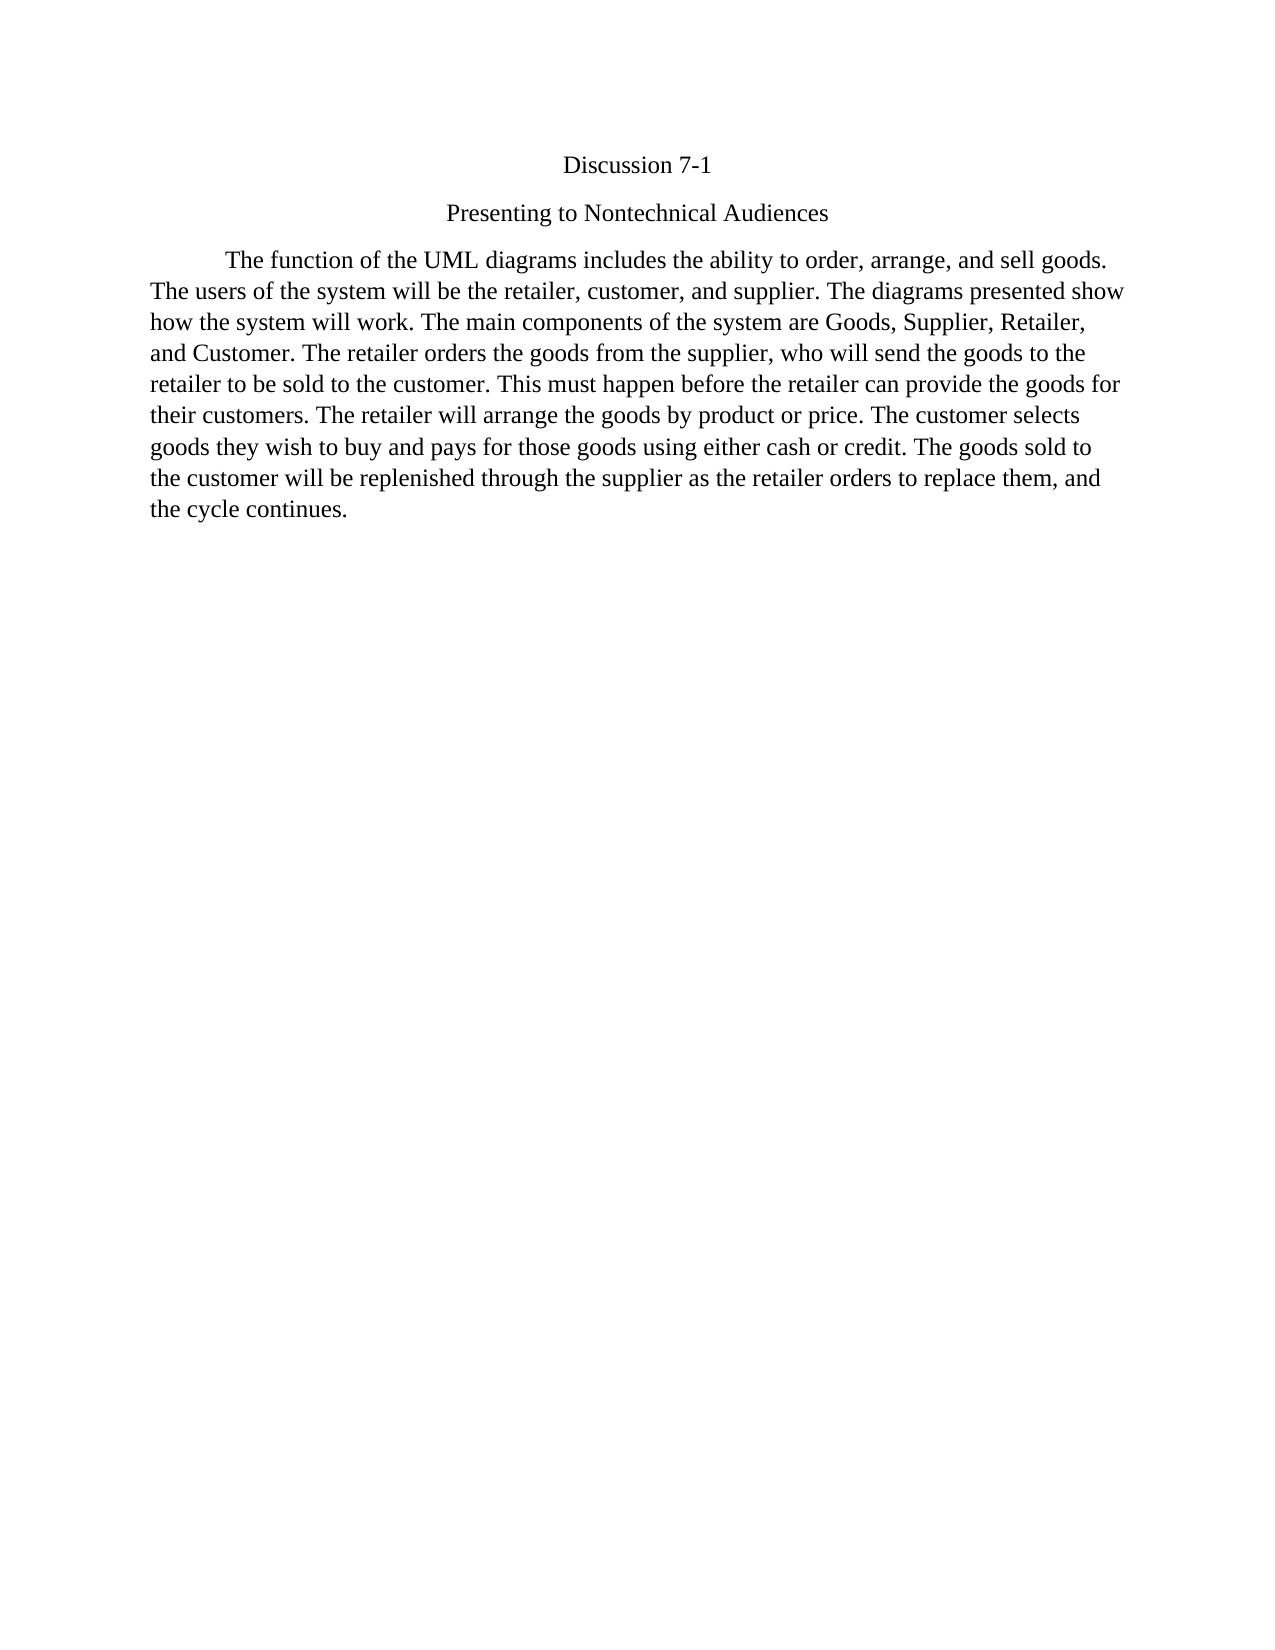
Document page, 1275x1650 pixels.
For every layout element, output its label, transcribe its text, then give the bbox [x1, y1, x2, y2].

text Presenting to Nontechnical Audiences [150, 198, 1125, 226]
text Discussion 7-1 [150, 150, 1125, 179]
text The function of the UML diagrams includes the ability to order, arrange, and sell goods. The users of the system will be the retailer, customer, and supplier. The diagrams presented show how the system will work. The main components of the system are Goods, Supplier, Retailer, and Customer. The retailer orders the goods from the supplier, who will send the goods to the retailer to be sold to the customer. This must happen before the retailer can provide the goods for their customers. The retailer will arrange the goods by product or price. The customer selects goods they wish to buy and pays for those goods using either cash or credit. The goods sold to the customer will be replenished through the supplier as the retailer orders to replace them, and the cycle continues. [150, 245, 1125, 522]
